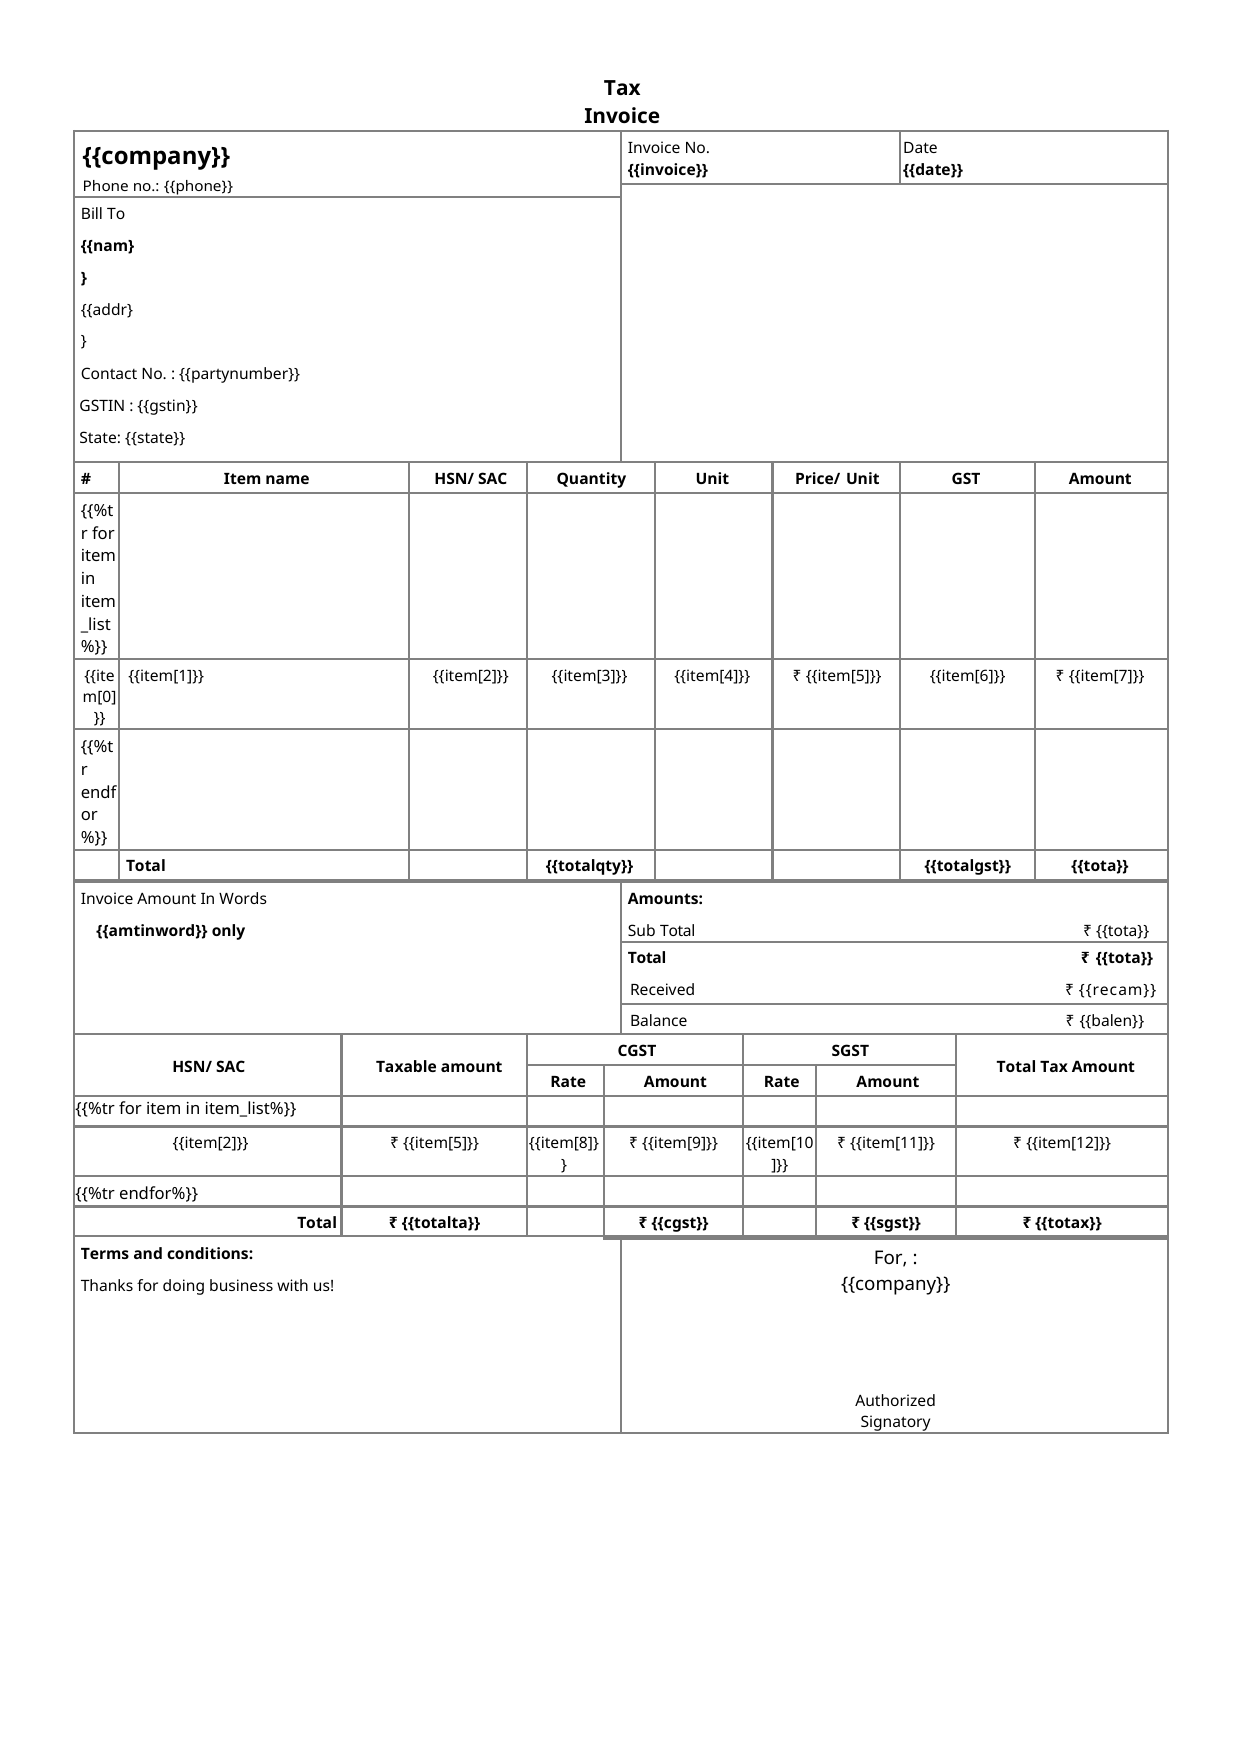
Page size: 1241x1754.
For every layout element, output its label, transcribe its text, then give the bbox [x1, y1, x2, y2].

table_cell [817, 1097, 955, 1125]
table_cell Balance ₹ {{balen}} [622, 1005, 1167, 1033]
table_cell {{item[6]}} [901, 660, 1034, 728]
table_cell CGST [528, 1035, 742, 1064]
table_cell Amount [605, 1066, 742, 1095]
table_cell ₹ {{item[5]}} [774, 660, 899, 728]
table_cell [528, 730, 654, 848]
table_cell Amounts: Sub Total ₹ {{tota}} [622, 883, 1167, 941]
table_cell {{tota}} [1036, 851, 1167, 879]
table_cell [744, 1208, 815, 1235]
table_cell [528, 1097, 603, 1125]
table_cell [605, 1097, 742, 1125]
table_cell GST [901, 463, 1034, 492]
table_cell [744, 1097, 815, 1125]
table_cell {{item[10]}} [744, 1128, 815, 1175]
table_cell {{%tr endfor%}} [75, 730, 118, 848]
table_cell [75, 851, 118, 879]
table_cell ₹ {{item[12]}} [957, 1128, 1167, 1175]
table_cell [774, 494, 899, 658]
table_cell Terms and conditions: Thanks for doing business with us! [75, 1237, 620, 1432]
table_cell {{item[2]}} [410, 660, 526, 728]
table_cell ₹ {{totax}} [957, 1208, 1167, 1235]
table_cell For, : {{company}} Authorized Signatory [622, 1240, 1167, 1432]
table_cell [528, 1177, 603, 1205]
table_cell ₹ {{totalta}} [343, 1208, 526, 1235]
table_cell {{item[2]}} [75, 1128, 340, 1175]
table_cell HSN/ SAC [75, 1035, 340, 1095]
table_cell [656, 851, 771, 879]
table_cell [1036, 730, 1167, 848]
table_cell [656, 494, 771, 658]
table_cell Total Tax Amount [957, 1035, 1167, 1095]
table_cell [774, 730, 899, 848]
table_cell Amount [1036, 463, 1167, 492]
table_cell [120, 494, 408, 658]
table_cell Amount [817, 1066, 955, 1095]
table_cell {{item[1]}} [120, 660, 408, 728]
table_cell Total [75, 1208, 340, 1235]
table_cell [1036, 494, 1167, 658]
table_header Invoice No. {{invoice}} [622, 132, 899, 182]
table_cell Rate [528, 1066, 603, 1095]
table_cell [901, 730, 1034, 848]
table_cell [957, 1177, 1167, 1205]
table_header {{company}} Phone no.: {{phone}} [75, 132, 620, 196]
table_cell Bill To {{nam}} {{addr}} Contact No. : {{partynumber}} GSTIN : {{gstin}} State: {{state}} [75, 198, 620, 461]
table_cell Rate [744, 1066, 815, 1095]
table_cell HSN/ SAC [410, 463, 526, 492]
table_cell [410, 730, 526, 848]
table_cell [528, 1208, 603, 1235]
table_cell Invoice Amount In Words {{amtinword}} only [75, 883, 620, 1033]
table_cell Price/ Unit [774, 463, 899, 492]
table_cell Item name [120, 463, 408, 492]
table_cell [343, 1097, 526, 1125]
table_cell ₹ {{item[7]}} [1036, 660, 1167, 728]
table_cell ₹ {{sgst}} [817, 1208, 955, 1235]
table_cell Total [120, 851, 408, 879]
table_header Date {{date}} [901, 132, 1167, 182]
table_cell ₹ {{cgst}} [605, 1208, 742, 1235]
table_cell [957, 1097, 1167, 1125]
table_cell SGST [744, 1035, 955, 1064]
table_cell [901, 494, 1034, 658]
table_cell [410, 494, 526, 658]
table_cell {{totalgst}} [901, 851, 1034, 879]
table_cell {{item[4]}} [656, 660, 771, 728]
table_cell {{totalqty}} [528, 851, 654, 879]
table_cell {{item[8]}} [528, 1128, 603, 1175]
table_cell {{%tr endfor%}} [75, 1177, 340, 1205]
table_cell [528, 494, 654, 658]
table_cell {{item[0]}} [75, 660, 118, 728]
table_cell ₹ {{item[5]}} [343, 1128, 526, 1175]
table_cell # [75, 463, 118, 492]
table_cell ₹ {{item[11]}} [817, 1128, 955, 1175]
text Tax Invoice [564, 73, 680, 130]
table_cell {{%tr for item in item_list%}} [75, 1097, 340, 1125]
table_cell [622, 185, 1167, 461]
table_cell Total ₹ {{tota}} Received ₹ {{recam}} [622, 943, 1167, 1002]
table_cell {{%tr for item in item_list%}} [75, 494, 118, 658]
table_cell Unit [656, 463, 771, 492]
table_cell ₹ {{item[9]}} [605, 1128, 742, 1175]
table_cell [774, 851, 899, 879]
table_cell [120, 730, 408, 848]
table_cell [410, 851, 526, 879]
table_cell [656, 730, 771, 848]
table_cell [343, 1177, 526, 1205]
table_cell {{item[3]}} [528, 660, 654, 728]
table_cell Quantity [528, 463, 654, 492]
table_cell Taxable amount [343, 1035, 526, 1095]
table_cell [817, 1177, 955, 1205]
table_cell [605, 1177, 742, 1205]
table_cell [744, 1177, 815, 1205]
